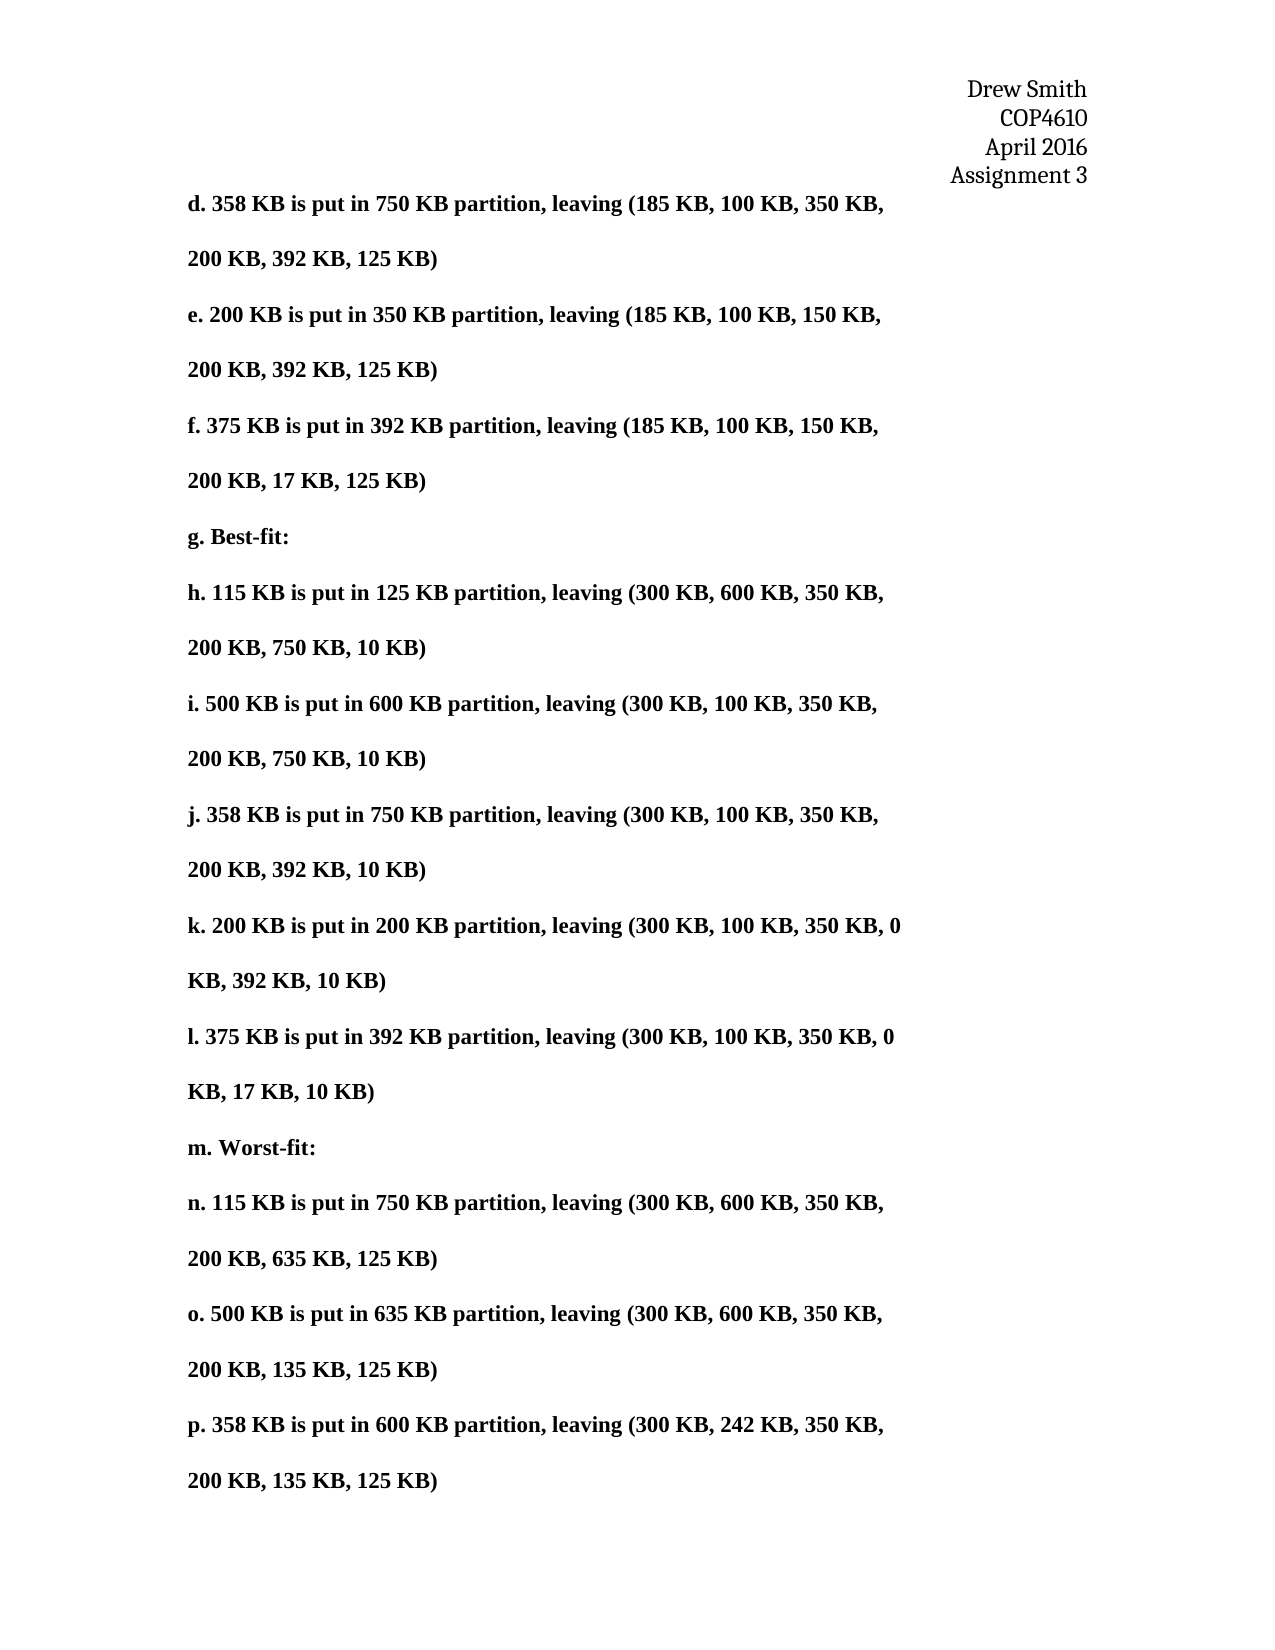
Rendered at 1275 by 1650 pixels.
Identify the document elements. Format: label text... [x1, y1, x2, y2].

text 200 KB, 17 KB, 125 KB) [187, 468, 1087, 494]
text n. 115 KB is put in 750 KB partition, leaving (300 KB, 600 KB, 350 KB, [187, 1189, 1087, 1216]
text f. 375 KB is put in 392 KB partition, leaving (185 KB, 100 KB, 150 KB, [187, 412, 1087, 438]
text k. 200 KB is put in 200 KB partition, leaving (300 KB, 100 KB, 350 KB, 0 [187, 912, 1087, 938]
text e. 200 KB is put in 350 KB partition, leaving (185 KB, 100 KB, 150 KB, [187, 301, 1087, 327]
text 200 KB, 392 KB, 10 KB) [187, 856, 1087, 883]
text 200 KB, 750 KB, 10 KB) [187, 634, 1087, 661]
text j. 358 KB is put in 750 KB partition, leaving (300 KB, 100 KB, 350 KB, [187, 801, 1087, 827]
text KB, 392 KB, 10 KB) [187, 967, 1087, 994]
text o. 500 KB is put in 635 KB partition, leaving (300 KB, 600 KB, 350 KB, [187, 1300, 1087, 1327]
text l. 375 KB is put in 392 KB partition, leaving (300 KB, 100 KB, 350 KB, 0 [187, 1023, 1087, 1049]
text 200 KB, 750 KB, 10 KB) [187, 745, 1087, 772]
text h. 115 KB is put in 125 KB partition, leaving (300 KB, 600 KB, 350 KB, [187, 579, 1087, 605]
text 200 KB, 635 KB, 125 KB) [187, 1245, 1087, 1271]
text m. Worst-fit: [187, 1134, 1087, 1160]
text KB, 17 KB, 10 KB) [187, 1078, 1087, 1105]
text d. 358 KB is put in 750 KB partition, leaving (185 KB, 100 KB, 350 KB, [187, 190, 1087, 216]
text 200 KB, 135 KB, 125 KB) [187, 1356, 1087, 1382]
text i. 500 KB is put in 600 KB partition, leaving (300 KB, 100 KB, 350 KB, [187, 690, 1087, 716]
text 200 KB, 392 KB, 125 KB) [187, 357, 1087, 383]
text 200 KB, 392 KB, 125 KB) [187, 246, 1087, 272]
text 200 KB, 135 KB, 125 KB) [187, 1467, 1087, 1493]
text p. 358 KB is put in 600 KB partition, leaving (300 KB, 242 KB, 350 KB, [187, 1411, 1087, 1438]
text g. Best-fit: [187, 523, 1087, 549]
